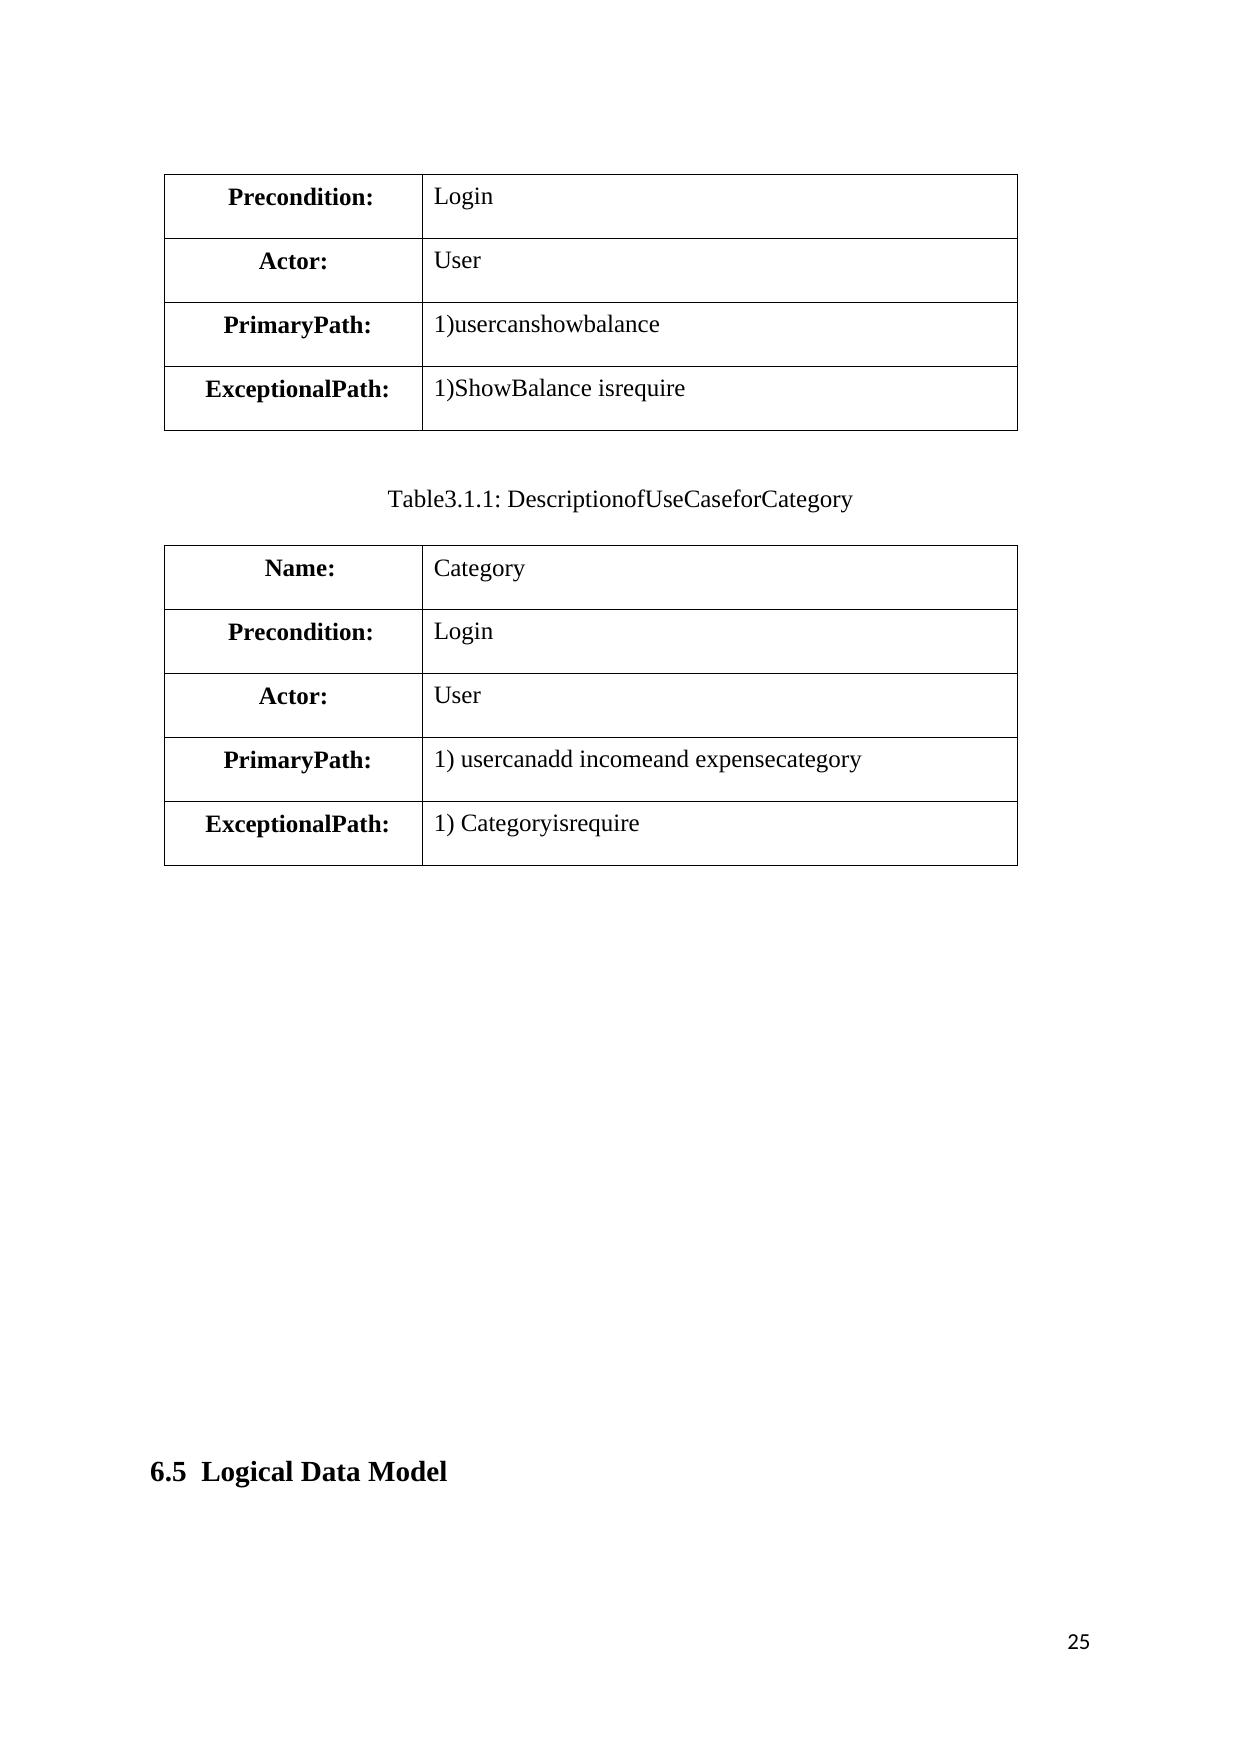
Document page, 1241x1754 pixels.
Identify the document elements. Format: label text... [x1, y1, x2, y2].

text Table3.1.1: DescriptionofUseCaseforCategory [150, 484, 1090, 513]
table_cell 1)ShowBalance isrequire [423, 367, 1017, 430]
table_cell ExceptionalPath: [165, 802, 422, 865]
table_cell Actor: [165, 239, 422, 302]
table_header Name: [165, 546, 422, 609]
table_cell User [423, 239, 1017, 302]
table_cell 1) usercanadd incomeand expensecategory [423, 738, 1017, 801]
table_cell PrimaryPath: [165, 738, 422, 801]
table_cell Precondition: [165, 175, 422, 238]
table_cell PrimaryPath: [165, 303, 422, 366]
table_cell ExceptionalPath: [165, 367, 422, 430]
table_cell User [423, 674, 1017, 737]
table_cell Login [423, 610, 1017, 673]
text 6.5 Logical Data Model [150, 1454, 1090, 1488]
table_header Category [423, 546, 1017, 609]
table_cell Precondition: [165, 610, 422, 673]
table_cell Login [423, 175, 1017, 238]
table_cell Actor: [165, 674, 422, 737]
table_cell 1) Categoryisrequire [423, 802, 1017, 865]
table_cell 1)usercanshowbalance [423, 303, 1017, 366]
